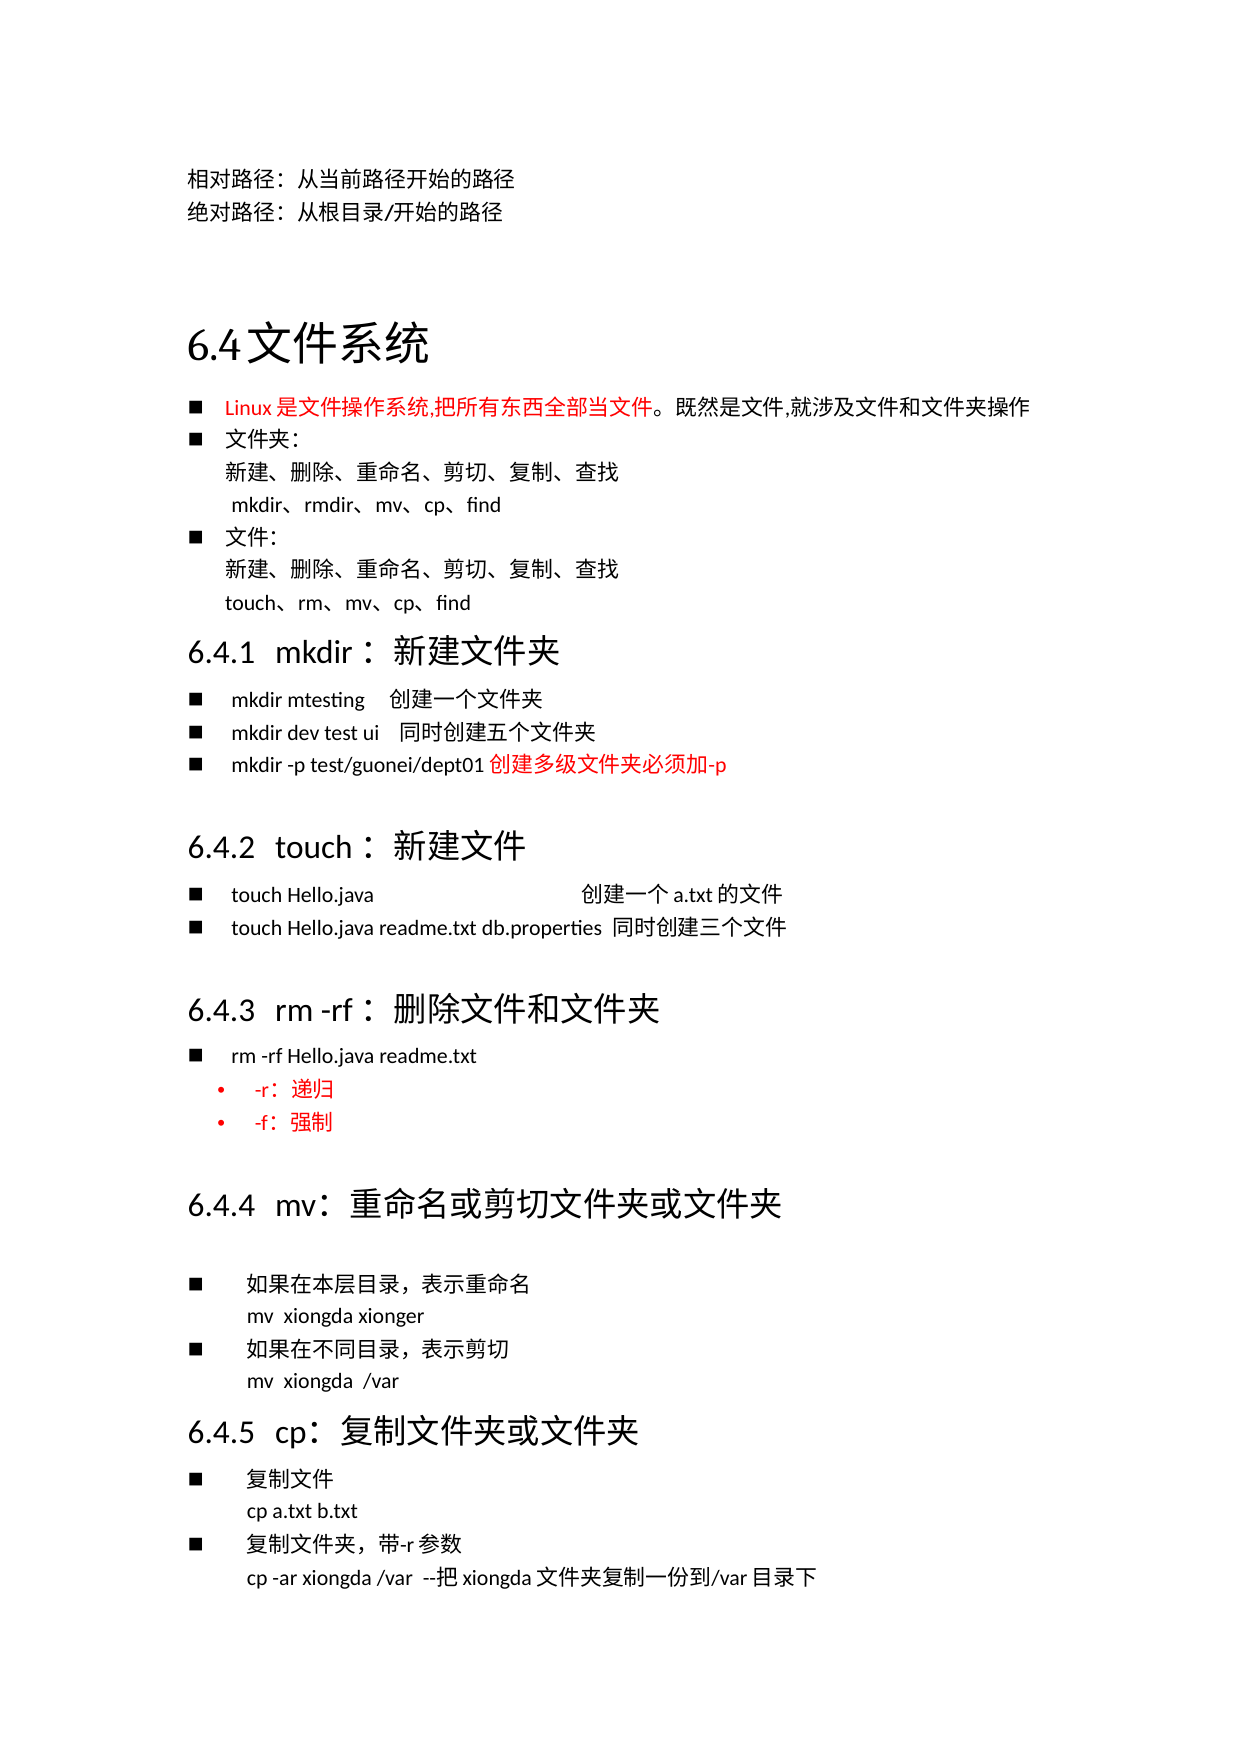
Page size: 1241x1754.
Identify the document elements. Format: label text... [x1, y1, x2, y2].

list -r：递归 [217, 1072, 1053, 1104]
text touch、rm、mv、cp、find [225, 584, 1053, 617]
text 相对路径：从当前路径开始的路径 [187, 162, 1053, 194]
text cp a.txt b.txt [247, 1494, 1053, 1527]
text 绝对路径：从根目录/开始的路径 [187, 194, 1053, 227]
subtitle cp：复制文件夹或文件夹 [187, 1397, 1053, 1462]
text mv xiongda xionger [247, 1299, 1053, 1332]
list -f：强制 [217, 1104, 1053, 1137]
list touch Hello.java 创建一个a.txt的文件 [187, 877, 1053, 909]
text 新建、删除、重命名、剪切、复制、查找 [225, 454, 1053, 487]
list mkdir dev test ui 同时创建五个文件夹 [187, 714, 1053, 747]
list 文件： [187, 519, 1053, 552]
list 如果在不同目录，表示剪切 [187, 1332, 1053, 1364]
list rm -rf Hello.java readme.txt [187, 1039, 1053, 1072]
text mv xiongda /var [247, 1364, 1053, 1397]
subtitle mv：重命名或剪切文件夹或文件夹 [187, 1169, 1053, 1234]
subtitle mkdir ：新建文件夹 [187, 617, 1053, 682]
subtitle 文件系统 [187, 292, 1053, 389]
list 复制文件 [187, 1462, 1053, 1494]
subtitle touch ：新建文件 [187, 812, 1053, 877]
list 复制文件夹，带-r参数 [187, 1527, 1053, 1559]
subtitle rm -rf ：删除文件和文件夹 [187, 974, 1053, 1039]
list Linux是文件操作系统,把所有东西全部当文件。既然是文件,就涉及文件和文件夹操作 [187, 389, 1053, 422]
list 文件夹： [187, 422, 1053, 454]
list mkdir mtesting 创建一个文件夹 [187, 682, 1053, 714]
text 新建、删除、重命名、剪切、复制、查找 [225, 552, 1053, 584]
text mkdir、rmdir、mv、cp、find [187, 487, 1053, 519]
list mkdir -p test/guonei/dept01 创建多级文件夹必须加-p [187, 747, 1053, 779]
list touch Hello.java readme.txt db.properties 同时创建三个文件 [187, 909, 1053, 942]
text cp -ar xiongda /var --把xiongda文件夹复制一份到/var目录下 [247, 1559, 1053, 1592]
list 如果在本层目录，表示重命名 [187, 1267, 1053, 1299]
